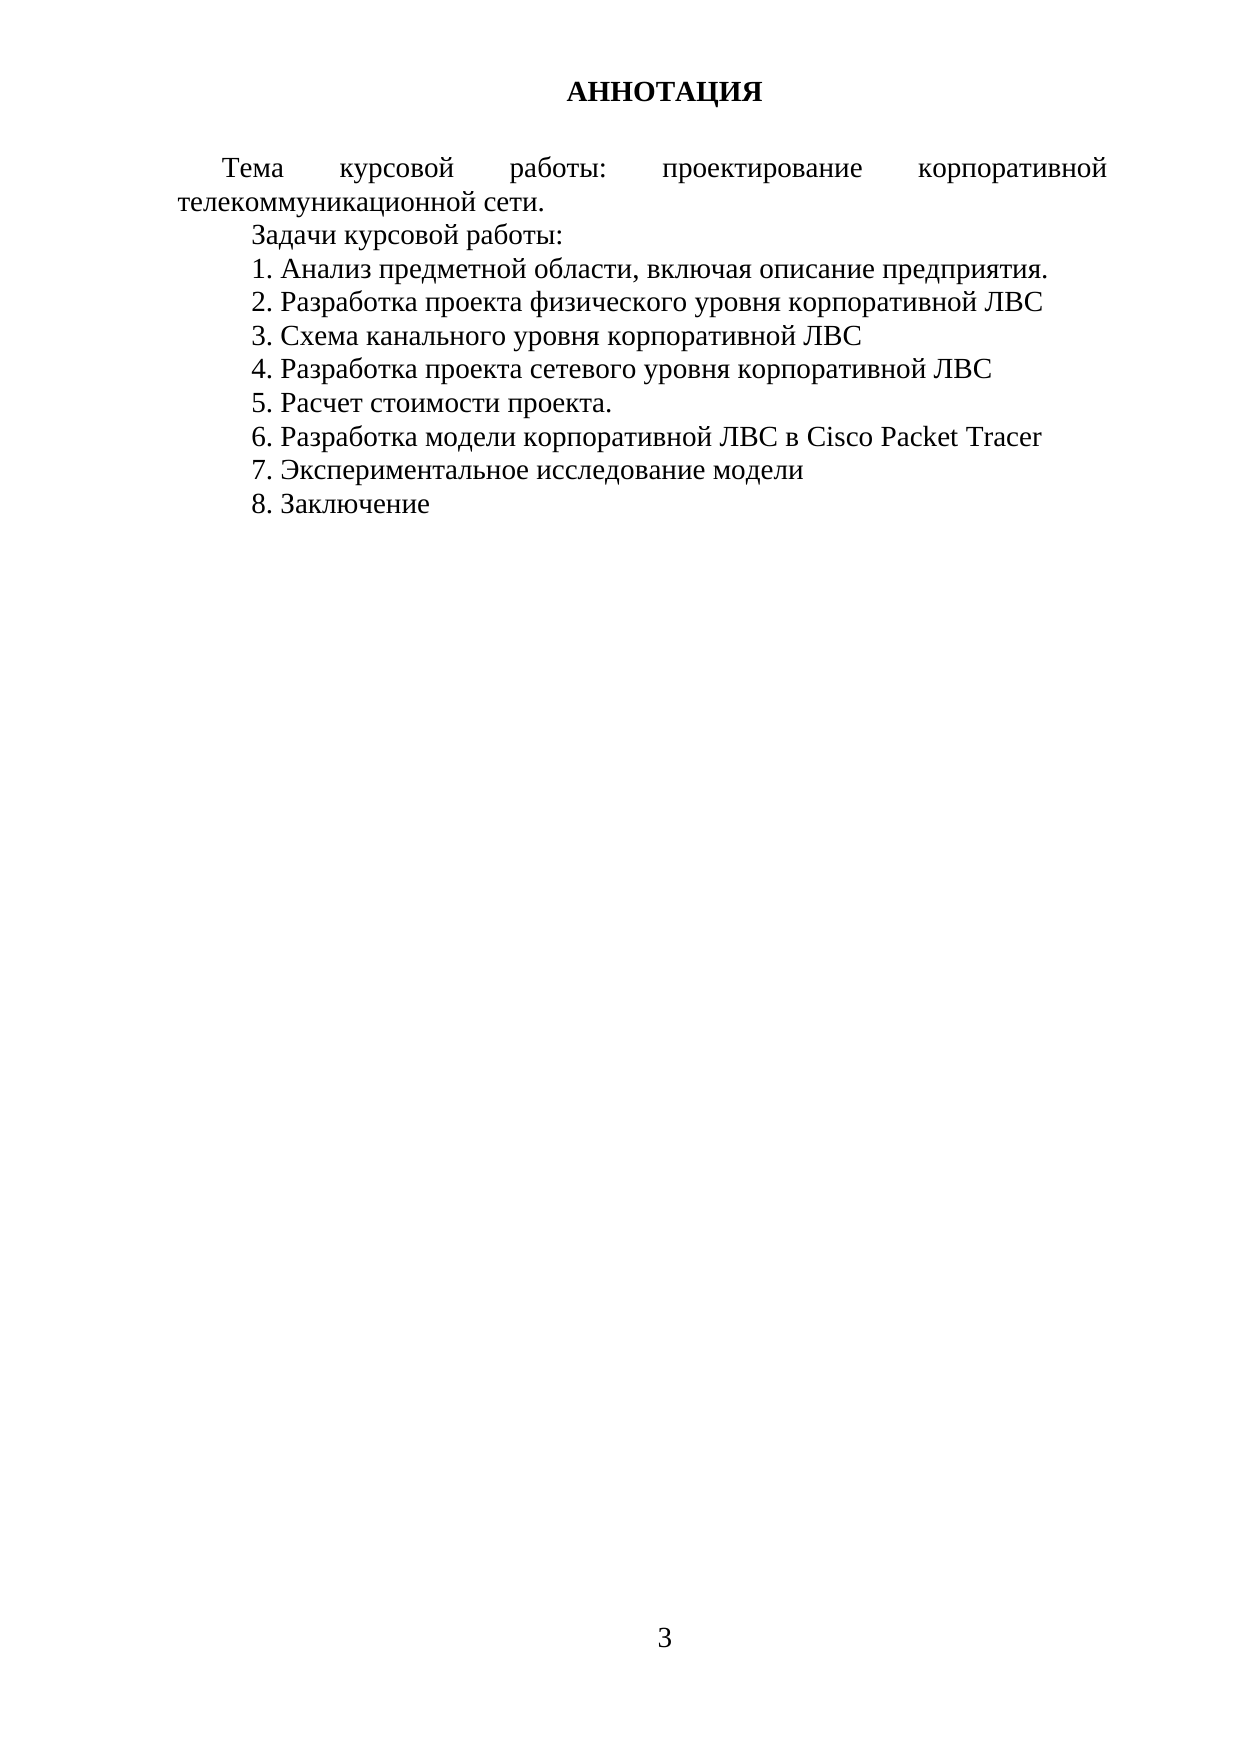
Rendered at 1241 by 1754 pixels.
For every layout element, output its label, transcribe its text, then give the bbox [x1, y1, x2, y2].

text 4. Разработка проекта сетевого уровня корпоративной ЛВС [177, 352, 1107, 385]
text 5. Расчет стоимости проекта. [177, 385, 1107, 419]
text 8. Заключение [177, 486, 1152, 519]
subtitle АННОТАЦИЯ [177, 74, 1152, 107]
text 3. Схема канального уровня корпоративной ЛВС [177, 318, 1107, 352]
text Задачи курсовой работы: [177, 217, 1107, 251]
text 1. Анализ предметной области, включая описание предприятия. [177, 251, 1107, 284]
text 7. Экспериментальное исследование модели [177, 452, 1107, 486]
text 6. Разработка модели корпоративной ЛВС в Cisco Packet Tracer [177, 419, 1107, 452]
text Тема курсовой работы: проектирование корпоративной телекоммуникационной сети. [177, 150, 1107, 217]
text 2. Разработка проекта физического уровня корпоративной ЛВС [177, 284, 1107, 318]
